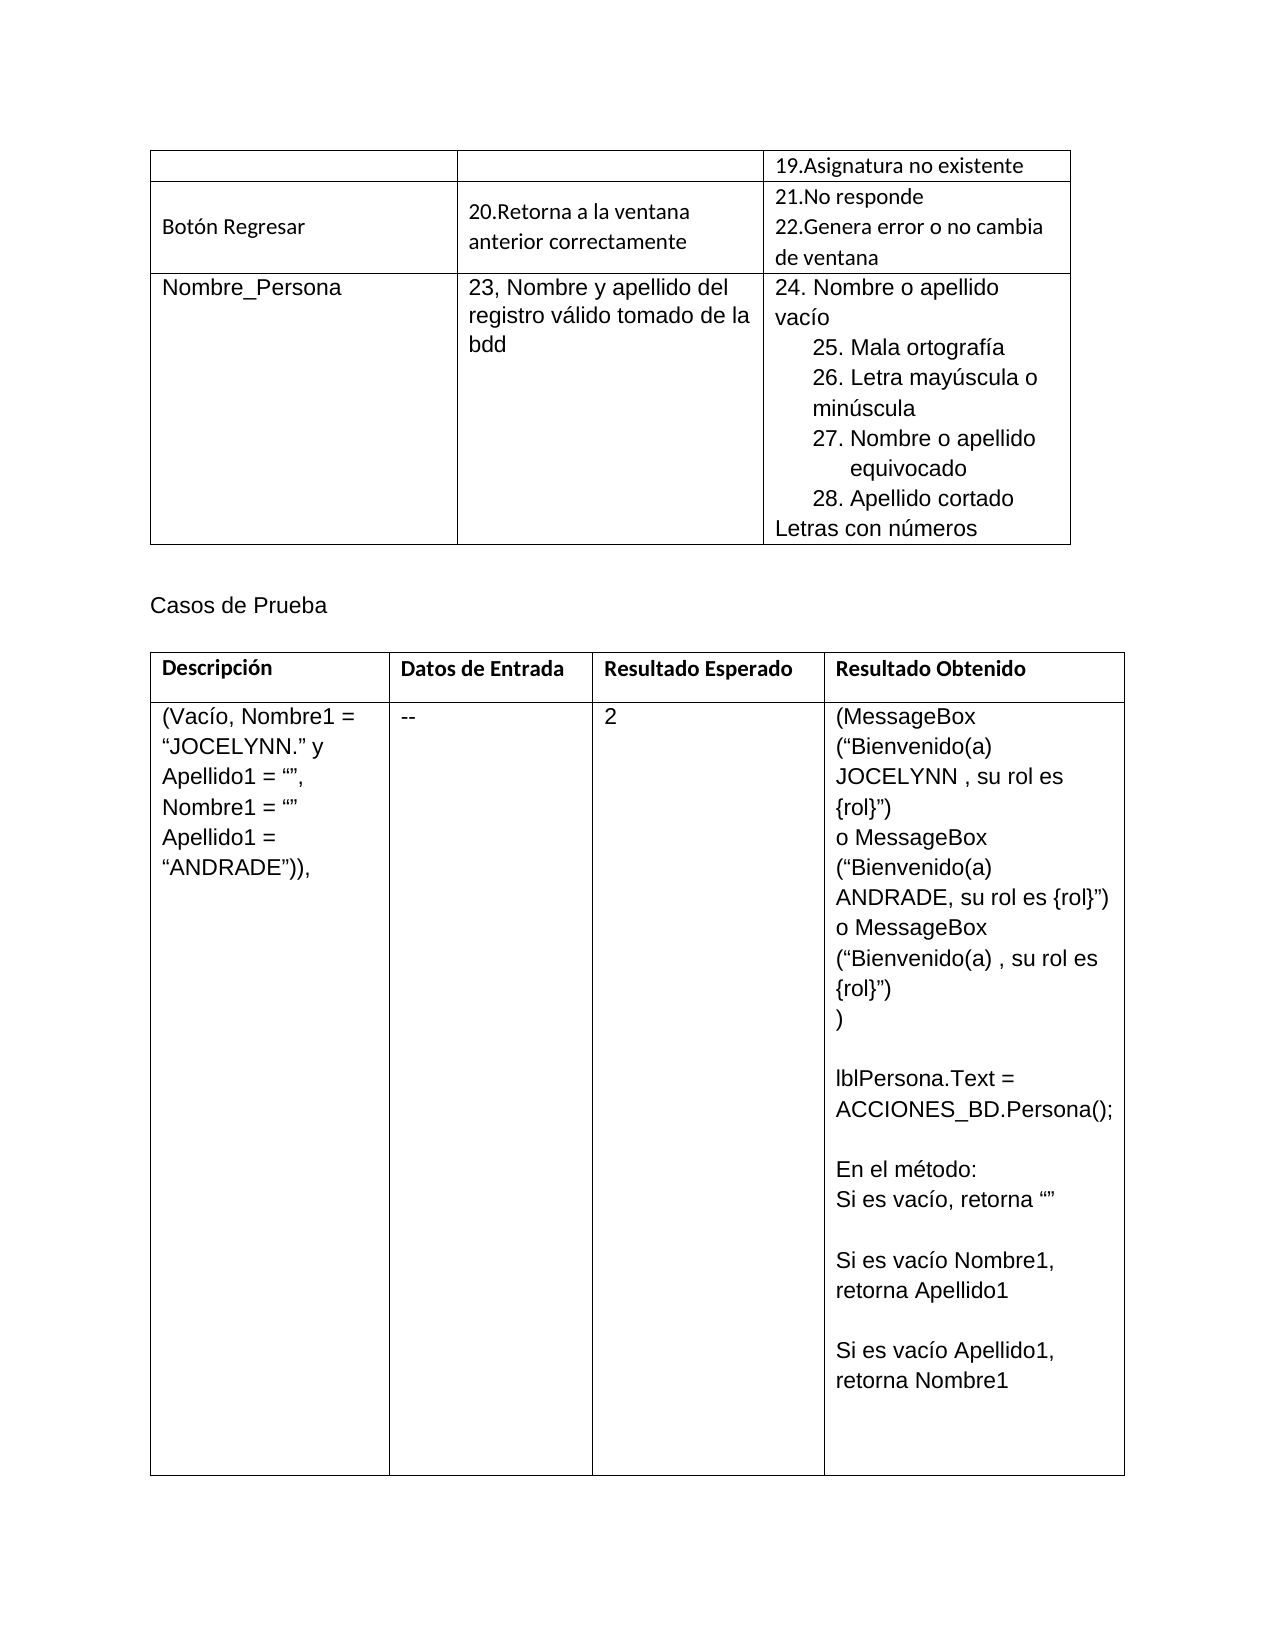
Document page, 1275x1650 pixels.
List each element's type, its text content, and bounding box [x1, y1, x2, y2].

table_cell (Vacío, Nombre1 = “JOCELYNN.” y Apellido1 = “”, Nombre1 = “” Apellido1 = “ANDRADE”)), [151, 703, 389, 1474]
table_cell 20.Retorna a la ventana anterior correctamente [458, 182, 763, 273]
table_cell 24. Nombre o apellido vacío 25. Mala ortografía 26. Letra mayúscula o minúscula Nombre o apellido equivocado Apellido cortado Letras con números [764, 274, 1070, 544]
table_cell 23, Nombre y apellido del registro válido tomado de la bdd [458, 274, 763, 544]
table_cell 2 [593, 703, 824, 1474]
table_cell 21.No responde 22.Genera error o no cambia de ventana [764, 182, 1070, 273]
table_header Datos de Entrada [390, 653, 592, 702]
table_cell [764, 151, 1070, 181]
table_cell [458, 151, 763, 181]
table_cell Nombre_Persona [151, 274, 457, 544]
table_header Descripción [151, 653, 389, 702]
table_cell Botón Regresar [151, 182, 457, 273]
table_header Resultado Esperado [593, 653, 824, 702]
table_cell (MessageBox (“Bienvenido(a) JOCELYNN , su rol es {rol}”) o MessageBox (“Bienvenido(a) ANDRADE, su rol es {rol}”) o MessageBox (“Bienvenido(a) , su rol es {rol}”) ) lblPersona.Text = ACCIONES_BD.Persona(); En el método: Si es vacío, retorna “” Si es vacío Nombre1, retorna Apellido1 Si es vacío Apellido1, retorna Nombre1 [825, 703, 1124, 1474]
table_cell -- [390, 703, 592, 1474]
text Casos de Prueba [150, 592, 1125, 618]
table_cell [151, 151, 457, 181]
table_header Resultado Obtenido [825, 653, 1124, 702]
